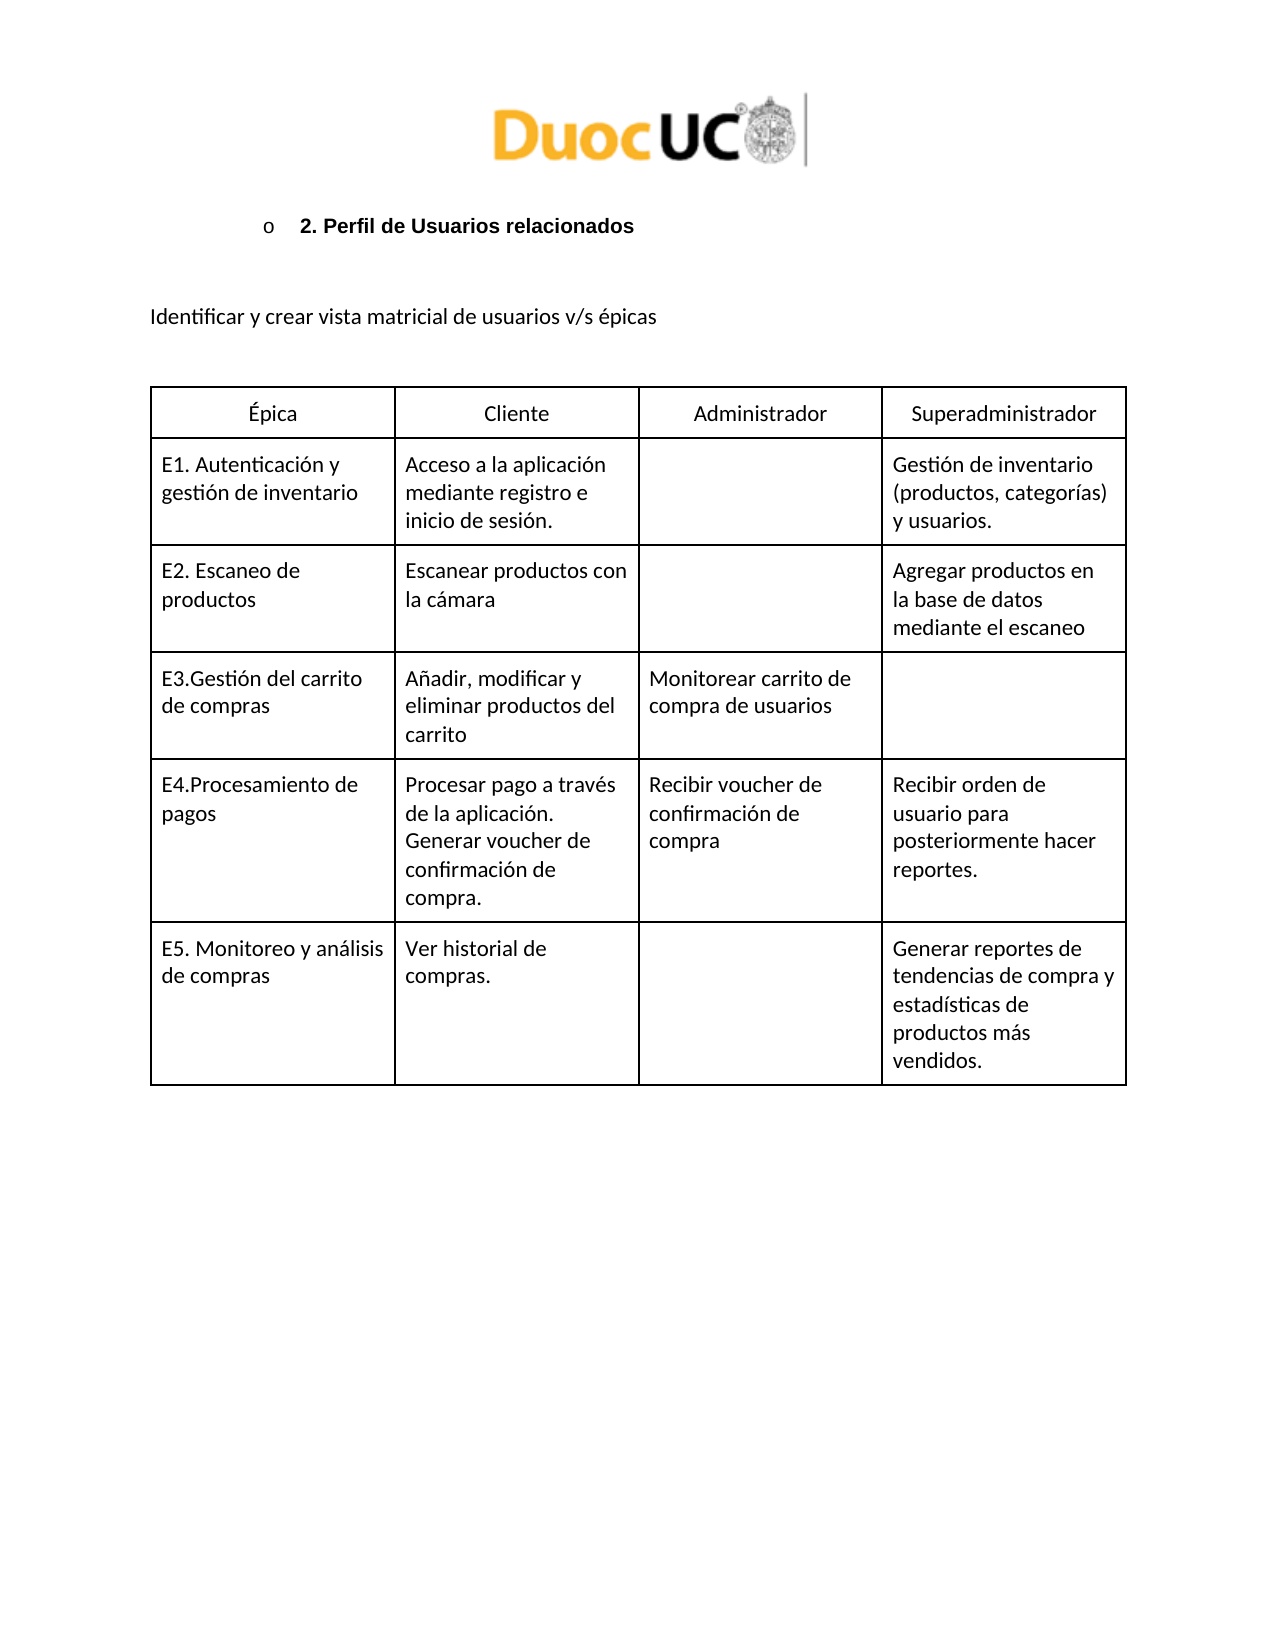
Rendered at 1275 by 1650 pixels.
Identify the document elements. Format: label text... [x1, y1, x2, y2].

text Identificar y crear vista matricial de usuarios v/s épicas [150, 302, 1125, 330]
subtitle 2. Perfil de Usuarios relacionados [262, 162, 1125, 240]
picture [464, 79, 810, 162]
